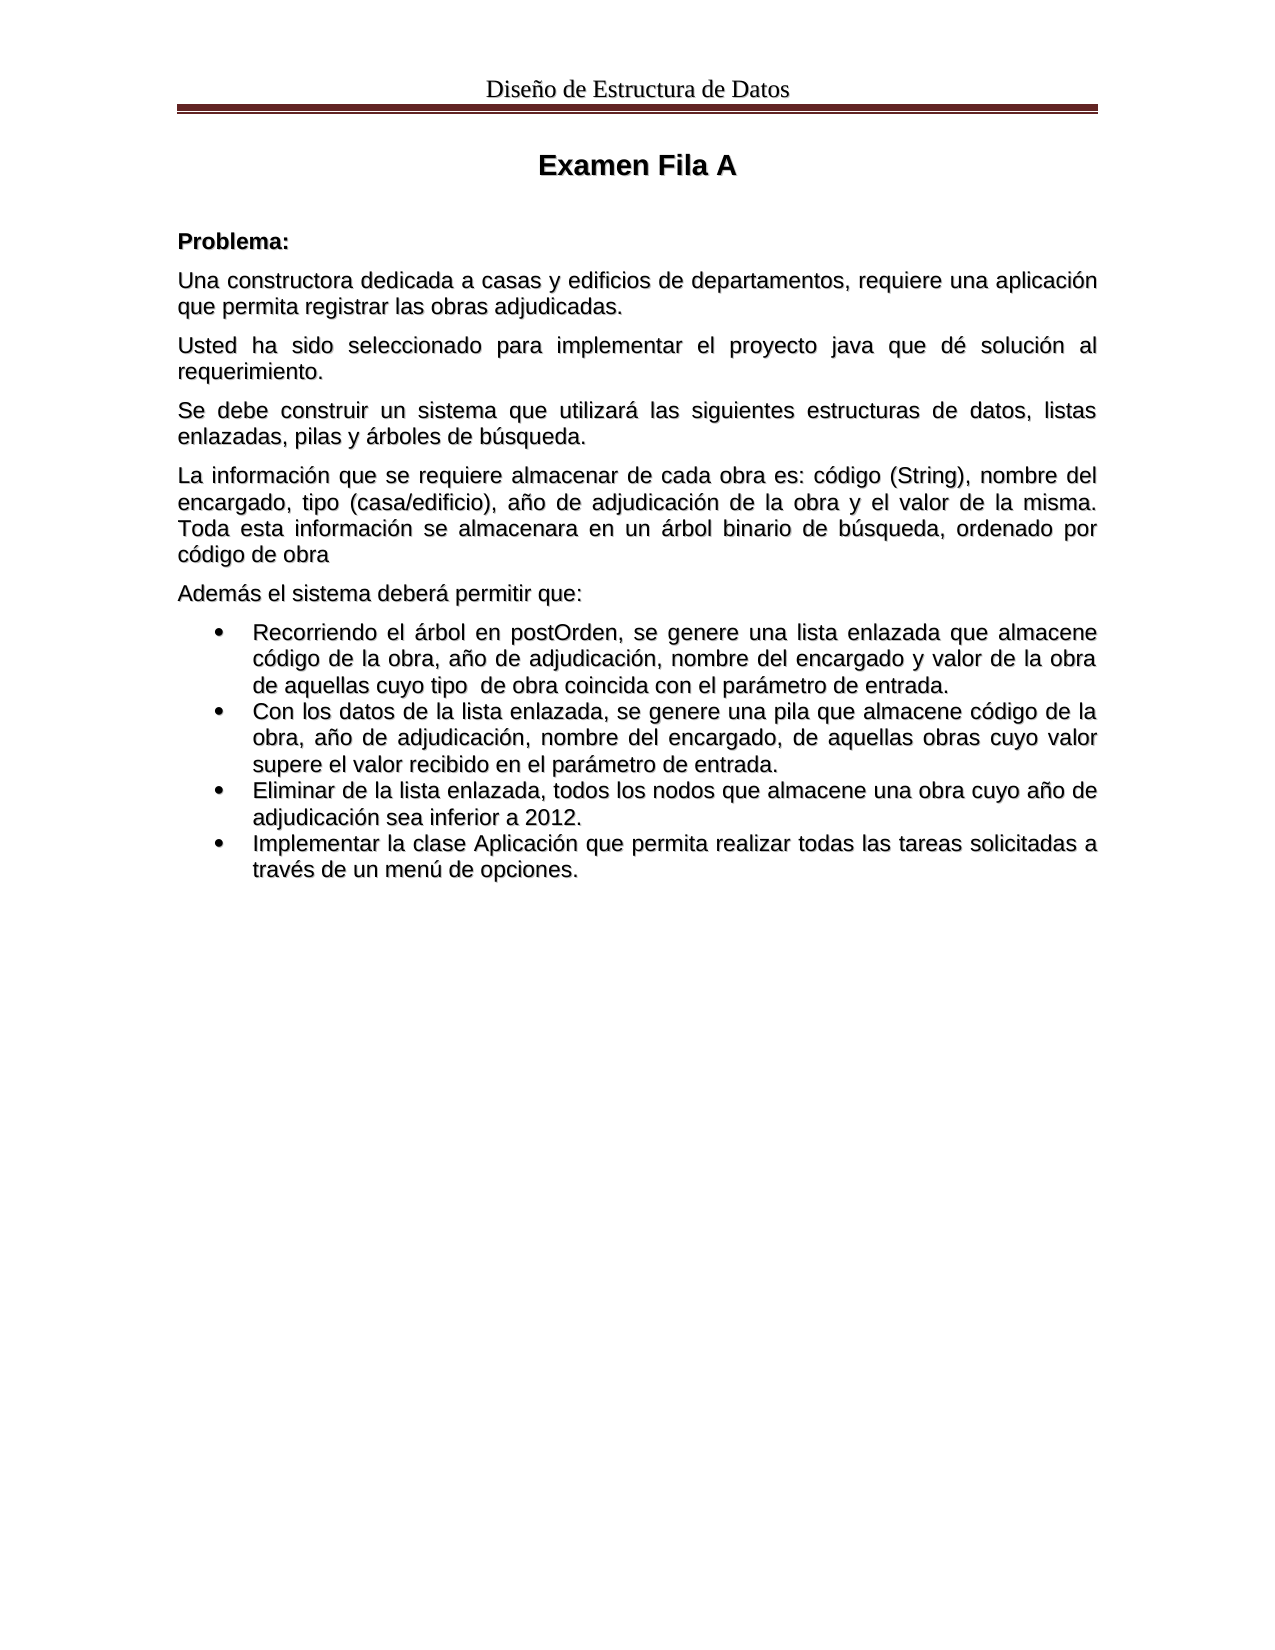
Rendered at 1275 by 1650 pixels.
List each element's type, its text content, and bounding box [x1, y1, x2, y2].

text Usted ha sido seleccionado para implementar el proyecto java que dé solución al requerimiento. [177, 332, 1098, 384]
list Con los datos de la lista enlazada, se genere una pila que almacene código de la obra, año de adjudicación, nombre del encargado, de aquellas obras cuyo valor supere el valor recibido en el parámetro de entrada. [215, 698, 1098, 777]
list Implementar la clase Aplicación que permita realizar todas las tareas solicitadas a través de un menú de opciones. [215, 830, 1098, 882]
text Una constructora dedicada a casas y edificios de departamentos, requiere una aplicación que permita registrar las obras adjudicadas. [177, 267, 1098, 319]
text Examen Fila A [177, 148, 1098, 181]
text Problema: [177, 228, 1098, 254]
list Eliminar de la lista enlazada, todos los nodos que almacene una obra cuyo año de adjudicación sea inferior a 2012. [215, 777, 1098, 830]
list Recorriendo el árbol en postOrden, se genere una lista enlazada que almacene código de la obra, año de adjudicación, nombre del encargado y valor de la obra de aquellas cuyo tipo de obra coincida con el parámetro de entrada. [215, 619, 1098, 698]
text Además el sistema deberá permitir que: [177, 580, 1098, 606]
text Se debe construir un sistema que utilizará las siguientes estructuras de datos, listas enlazadas, pilas y árboles de búsqueda. [177, 397, 1098, 450]
text La información que se requiere almacenar de cada obra es: código (String), nombre del encargado, tipo (casa/edificio), año de adjudicación de la obra y el valor de la misma. Toda esta información se almacenara en un árbol binario de búsqueda, ordenado por código de obra [177, 462, 1098, 568]
